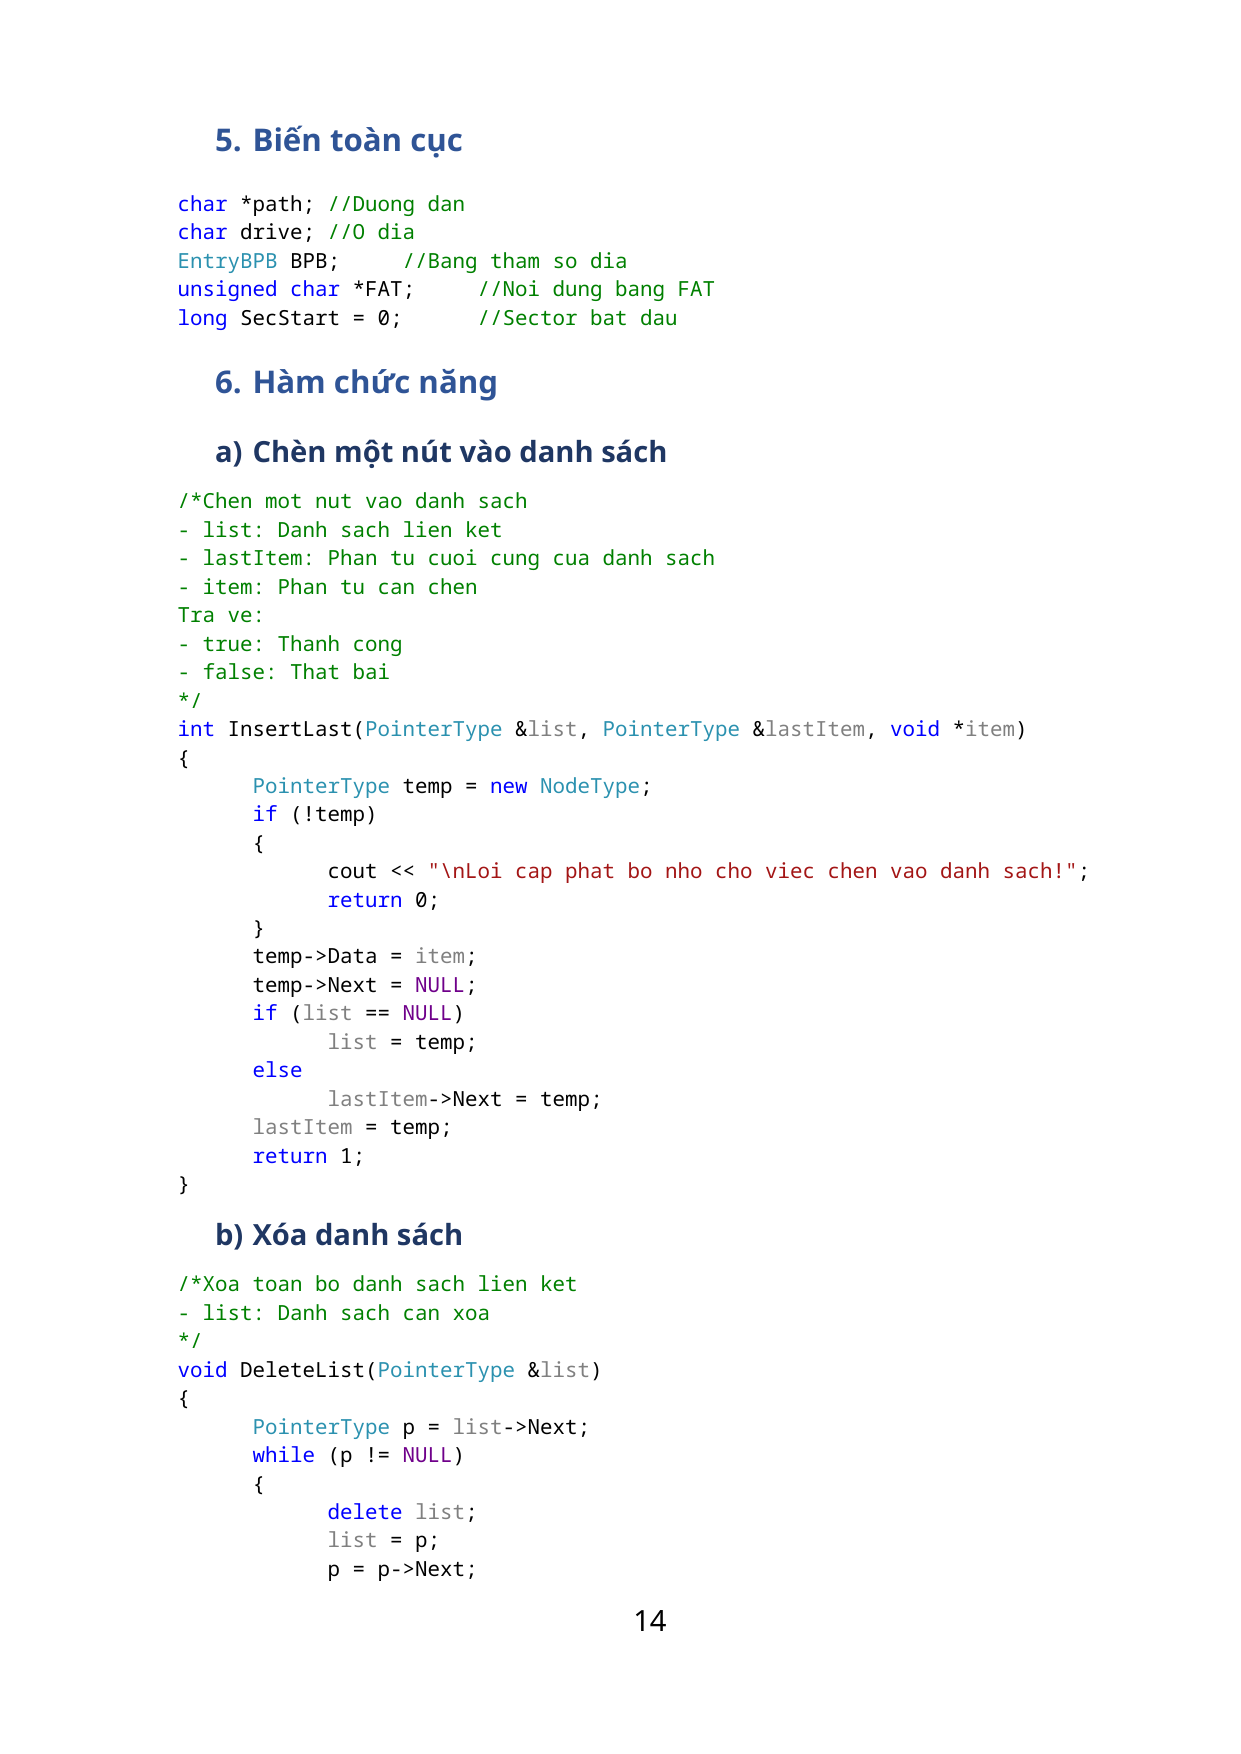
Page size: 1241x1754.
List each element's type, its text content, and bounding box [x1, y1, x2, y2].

subtitle Biến toàn cục [215, 118, 1122, 161]
text - list: Danh sach lien ket [177, 515, 1122, 543]
text /*Xoa toan bo danh sach lien ket [177, 1269, 1122, 1298]
text char drive; //O dia [177, 217, 1122, 246]
text } [177, 913, 1122, 942]
text if (!temp) [177, 799, 1122, 828]
text EntryBPB BPB; //Bang tham so dia [177, 246, 1122, 274]
text } [177, 1169, 1122, 1198]
text - false: That bai [177, 657, 1122, 686]
text lastItem = temp; [177, 1112, 1122, 1141]
text */ [177, 1326, 1122, 1355]
text temp->Data = item; [177, 942, 1122, 970]
text { [177, 743, 1122, 771]
text long SecStart = 0; //Sector bat dau [177, 303, 1122, 331]
text delete list; [177, 1497, 1122, 1526]
text PointerType temp = new NodeType; [177, 771, 1122, 799]
text return 0; [177, 885, 1122, 913]
text { [177, 1469, 1122, 1497]
text cout << "\nLoi cap phat bo nho cho viec chen vao danh sach!"; [177, 856, 1122, 885]
text /*Chen mot nut vao danh sach [177, 487, 1122, 515]
text - item: Phan tu can chen [177, 572, 1122, 600]
subtitle Hàm chức năng [215, 360, 1122, 403]
text void DeleteList(PointerType &list) [177, 1355, 1122, 1383]
text - lastItem: Phan tu cuoi cung cua danh sach [177, 543, 1122, 572]
text int InsertLast(PointerType &list, PointerType &lastItem, void *item) [177, 714, 1122, 743]
subtitle Xóa danh sách [215, 1214, 1122, 1254]
text list = temp; [177, 1027, 1122, 1055]
text char *path; //Duong dan [177, 189, 1122, 217]
text lastItem->Next = temp; [177, 1084, 1122, 1112]
subtitle Chèn một nút vào danh sách [215, 431, 1122, 471]
text else [177, 1055, 1122, 1084]
text { [177, 1383, 1122, 1412]
text if (list == NULL) [177, 998, 1122, 1027]
text PointerType p = list->Next; [177, 1412, 1122, 1440]
text while (p != NULL) [177, 1440, 1122, 1469]
text return 1; [177, 1141, 1122, 1169]
text unsigned char *FAT; //Noi dung bang FAT [177, 274, 1122, 303]
text { [177, 828, 1122, 856]
text - true: Thanh cong [177, 629, 1122, 657]
text p = p->Next; [177, 1554, 1122, 1582]
text - list: Danh sach can xoa [177, 1298, 1122, 1326]
text Tra ve: [177, 600, 1122, 629]
text temp->Next = NULL; [177, 970, 1122, 998]
text list = p; [177, 1526, 1122, 1554]
text */ [177, 686, 1122, 714]
